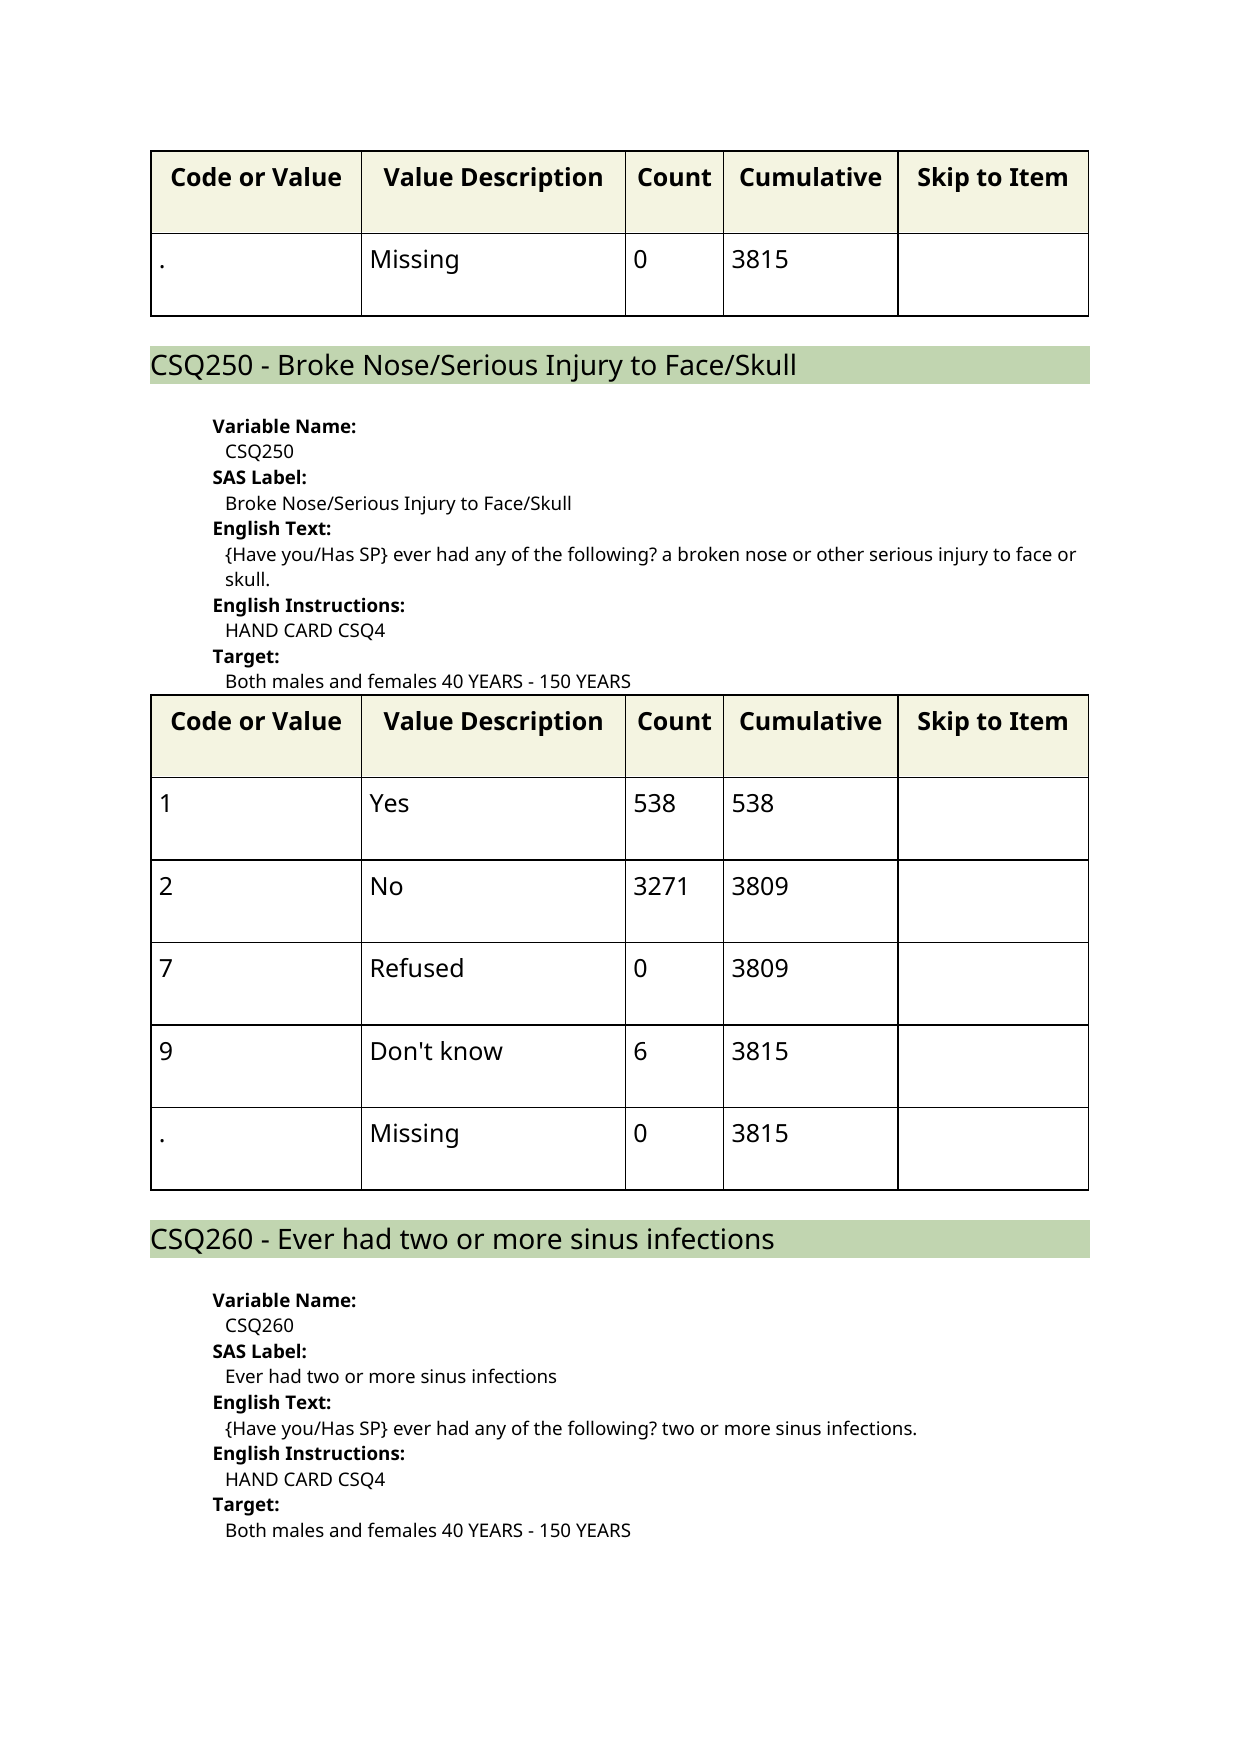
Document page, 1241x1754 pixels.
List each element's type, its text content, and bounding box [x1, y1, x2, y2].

table_cell 538 [626, 778, 723, 859]
table_header Skip to Item [899, 696, 1088, 776]
text Broke Nose/Serious Injury to Face/Skull [225, 490, 1090, 515]
text English Instructions: [212, 592, 1090, 617]
table_cell 538 [724, 778, 897, 859]
text Variable Name: [212, 413, 1090, 439]
table_cell 0 [626, 1108, 723, 1189]
table_cell Don't know [362, 1026, 625, 1106]
table_header Count [626, 152, 723, 232]
table_cell 3815 [724, 1108, 897, 1189]
table_cell 1 [152, 778, 361, 859]
table_header Value Description [362, 152, 625, 232]
table_header Cumulative [724, 152, 897, 232]
text {Have you/Has SP} ever had any of the following? two or more sinus infections. [225, 1415, 1090, 1440]
text HAND CARD CSQ4 [225, 617, 1090, 643]
table_header Cumulative [724, 696, 897, 776]
text English Text: [212, 515, 1090, 541]
text Variable Name: [212, 1287, 1090, 1313]
text SAS Label: [212, 464, 1090, 490]
table_header Skip to Item [899, 152, 1088, 232]
text Target: [212, 643, 1090, 668]
table_cell 2 [152, 861, 361, 941]
table_cell 3809 [724, 861, 897, 941]
table_header Count [626, 696, 723, 776]
table_cell Missing [362, 234, 625, 315]
table_cell [899, 1026, 1088, 1106]
text English Text: [212, 1389, 1090, 1415]
table_cell . [152, 234, 361, 315]
text English Instructions: [212, 1440, 1090, 1466]
table_header Code or Value [152, 152, 361, 232]
table_cell [899, 861, 1088, 941]
text Ever had two or more sinus infections [225, 1364, 1090, 1389]
text CSQ250 - Broke Nose/Serious Injury to Face/Skull [150, 346, 1090, 384]
text Both males and females 40 YEARS - 150 YEARS [225, 668, 1090, 694]
table_cell 7 [152, 943, 361, 1024]
table_cell [899, 234, 1088, 315]
text HAND CARD CSQ4 [225, 1466, 1090, 1491]
table_cell Missing [362, 1108, 625, 1189]
text {Have you/Has SP} ever had any of the following? a broken nose or other serious injury to face or skull. [225, 541, 1090, 592]
table_cell 0 [626, 234, 723, 315]
table_cell 6 [626, 1026, 723, 1106]
table_cell [899, 778, 1088, 859]
text Target: [212, 1491, 1090, 1517]
table_cell 3815 [724, 234, 897, 315]
text CSQ260 [225, 1313, 1090, 1338]
table_cell 3809 [724, 943, 897, 1024]
table_cell [899, 1108, 1088, 1189]
table_cell 0 [626, 943, 723, 1024]
table_cell 9 [152, 1026, 361, 1106]
table_cell Refused [362, 943, 625, 1024]
table_cell No [362, 861, 625, 941]
table_header Value Description [362, 696, 625, 776]
text CSQ250 [225, 439, 1090, 464]
table_header Code or Value [152, 696, 361, 776]
table_cell [899, 943, 1088, 1024]
text SAS Label: [212, 1338, 1090, 1364]
table_cell Yes [362, 778, 625, 859]
table_cell 3815 [724, 1026, 897, 1106]
text Both males and females 40 YEARS - 150 YEARS [225, 1517, 1090, 1542]
text CSQ260 - Ever had two or more sinus infections [150, 1220, 1090, 1258]
table_cell . [152, 1108, 361, 1189]
table_cell 3271 [626, 861, 723, 941]
